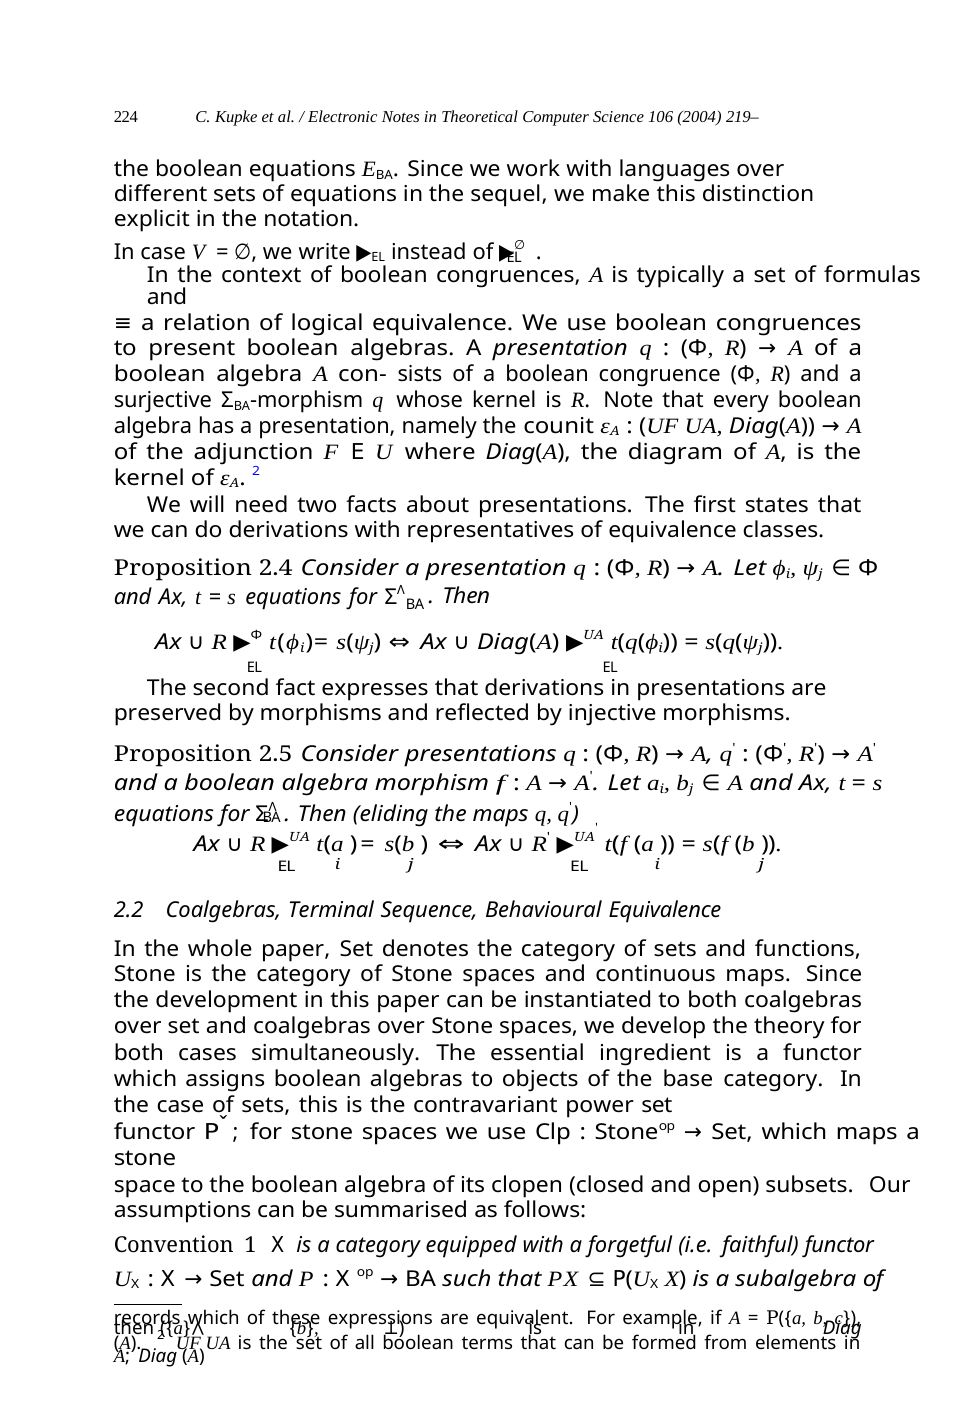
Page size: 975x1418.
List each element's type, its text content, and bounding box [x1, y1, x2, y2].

text UX : X → Set and P : X op → BA such that PX ⊆ P(UX X) is a subalgebra of [113, 1258, 921, 1293]
text functor Pˇ; for stone spaces we use Clp : Stoneop → Set, which maps a stone [113, 1119, 921, 1171]
text ≡ a relation of logical equivalence. We use boolean congruences to present boolean algebras. A presentation q : (Φ, R) → A of a boolean algebra A con- sists of a boolean congruence (Φ, R) and a surjective ΣBA-morphism q whose kernel is R. Note that every boolean algebra has a presentation, namely the counit εA : (UF UA, Diag(A)) → A of the adjunction F E U where Diag(A), the diagram of A, is the kernel of εA. 2 [113, 310, 862, 491]
text The second fact expresses that derivations in presentations are preserved by morphisms and reflected by injective morphisms. [113, 674, 862, 727]
text Ax ∪ R ▶UA t(a )= s(b ) ⇔ Ax ∪ R' ▶UA' t(f (a )) = s(f (b )). [94, 836, 882, 855]
text and a boolean algebra morphism f : A → A'. Let ai, bj ∈ A and Ax, t = s [113, 768, 921, 796]
text space to the boolean algebra of its clopen (closed and open) subsets. Our assumptions can be summarised as follows: [113, 1171, 921, 1224]
text and Ax, t = s equations for ΣΛ [113, 582, 417, 610]
text Proposition 2.5 Consider presentations q : (Φ, R) → A, q' : (Φ', R') → A' [113, 736, 921, 768]
text In the context of boolean congruences, A is typically a set of formulas and [147, 266, 921, 308]
text the boolean equations EBA. Since we work with languages over different sets of equations in the sequel, we make this distinction explicit in the notation. [113, 156, 862, 233]
text Ax ∪ R ▶Φ t(ϕi)= s(ψj) ⇔ Ax ∪ Diag(A) ▶UA t(q(ϕi)) = s(q(ψj)). [155, 626, 921, 656]
text Proposition 2.4 Consider a presentation q : (Φ, R) → A. Let ϕi, ψj ∈ Φ [113, 552, 921, 582]
text In case V = ∅, we write ▶EL instead of ▶∅ . [113, 233, 921, 266]
text equations for ΣΛ . Then (eliding the maps q, q') [113, 796, 921, 827]
list Coalgebras, Terminal Sequence, Behavioural Equivalence [113, 894, 921, 924]
text . Then [428, 582, 921, 609]
text We will need two facts about presentations. The first states that we can do derivations with representatives of equivalence classes. [113, 491, 862, 544]
text Convention 1 X is a category equipped with a forgetful (i.e. faithful) functor [113, 1229, 921, 1258]
text EL i j EL i j [121, 855, 921, 873]
text In the whole paper, Set denotes the category of sets and functions, Stone is the category of Stone spaces and continuous maps. Since the development in this paper can be instantiated to both coalgebras over set and coalgebras over Stone spaces, we develop the theory for both cases simultaneously. The essential ingredient is a functor which assigns boolean algebras to objects of the base category. In the case of sets, this is the contravariant power set [113, 935, 862, 1119]
text records which of these expressions are equivalent. For example, if A = P({a, b, c}), then ({a}∧ {b}, ⊥) is in Diag (A). 2 UF UA is the set of all boolean terms that can be formed from elements in A; Diag (A) [113, 1314, 862, 1368]
